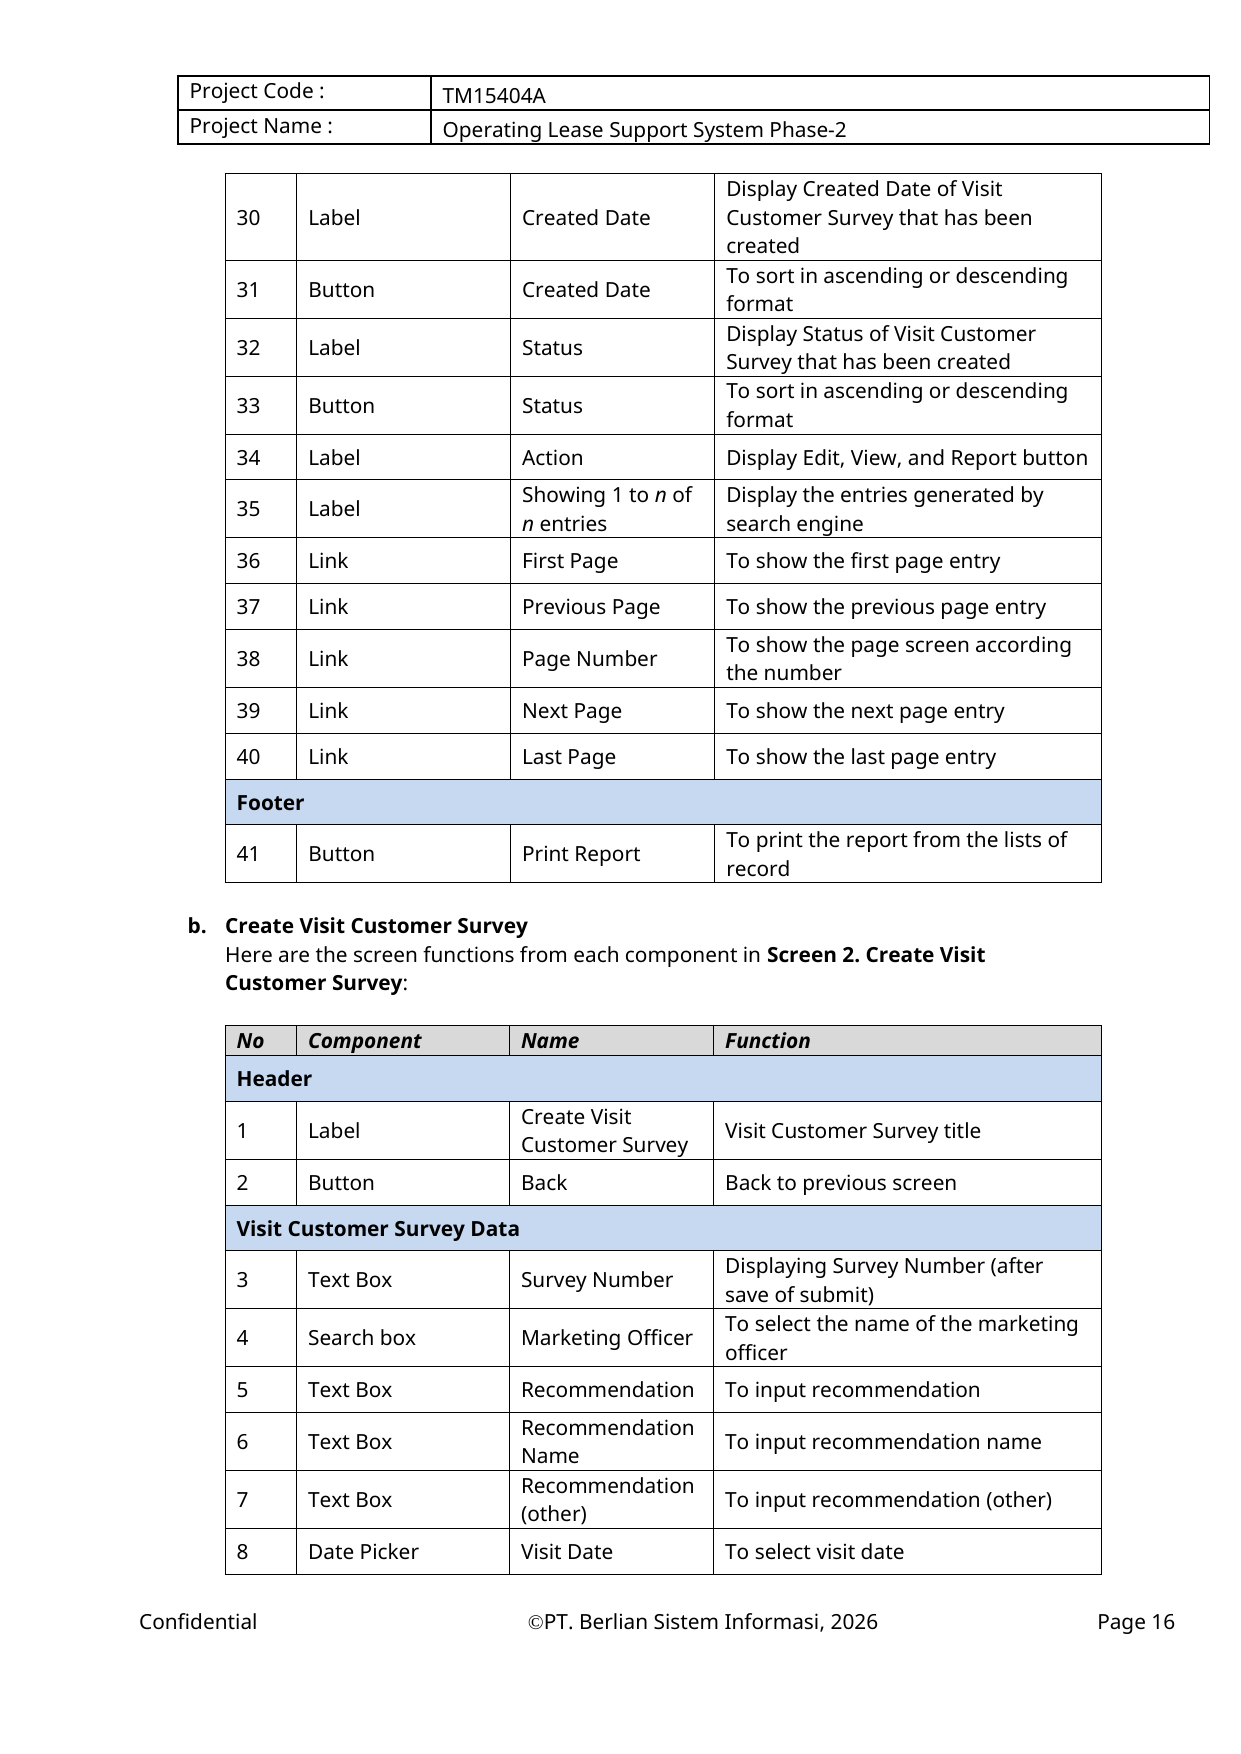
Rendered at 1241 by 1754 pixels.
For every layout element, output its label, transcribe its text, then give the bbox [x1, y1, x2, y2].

table_cell Label [297, 319, 510, 376]
table_cell 39 [226, 688, 296, 733]
table_cell Page Number [511, 630, 714, 687]
table_cell First Page [511, 538, 714, 583]
table_cell 4 [226, 1309, 296, 1366]
table_cell Visit Customer Survey title [714, 1102, 1101, 1159]
table_cell 2 [226, 1160, 296, 1204]
table_header Component [297, 1026, 509, 1055]
table_cell Action [511, 435, 714, 479]
table_cell Text Box [297, 1367, 509, 1412]
table_cell Display Created Date of Visit Customer Survey that has been created [715, 174, 1101, 260]
table_cell Last Page [511, 734, 714, 778]
table_cell Date Picker [297, 1529, 509, 1574]
table_cell Back to previous screen [714, 1160, 1101, 1204]
table_cell Footer [226, 780, 1101, 824]
table_cell Back [510, 1160, 713, 1204]
table_cell Print Report [511, 825, 714, 882]
table_cell To input recommendation [714, 1367, 1101, 1412]
table_cell Label [297, 1102, 509, 1159]
table_cell Text Box [297, 1251, 509, 1308]
table_header No [226, 1026, 296, 1055]
text Here are the screen functions from each component in Screen 2. Create Visit Customer Survey: [225, 940, 1090, 997]
table_cell Display the entries generated by search engine [715, 480, 1101, 537]
table_header Function [714, 1026, 1101, 1055]
table_cell Link [297, 538, 510, 583]
table_cell 31 [226, 261, 296, 318]
table_cell 7 [226, 1471, 296, 1528]
table_cell To print the report from the lists of record [715, 825, 1101, 882]
table_cell 30 [226, 174, 296, 260]
table_cell Created Date [511, 174, 714, 260]
table_cell Link [297, 734, 510, 778]
table_cell Label [297, 480, 510, 537]
table_cell Link [297, 584, 510, 629]
table_header Name [510, 1026, 713, 1055]
table_cell To show the page screen according the number [715, 630, 1101, 687]
table_cell Previous Page [511, 584, 714, 629]
table_cell 6 [226, 1413, 296, 1470]
table_cell To show the first page entry [715, 538, 1101, 583]
table_cell Button [297, 261, 510, 318]
table_cell Created Date [511, 261, 714, 318]
table_cell Recommendation [510, 1367, 713, 1412]
table_cell Displaying Survey Number (after save of submit) [714, 1251, 1101, 1308]
table_cell To show the previous page entry [715, 584, 1101, 629]
table_cell 5 [226, 1367, 296, 1412]
table_cell 32 [226, 319, 296, 376]
table_cell Next Page [511, 688, 714, 733]
table_cell Header [226, 1056, 1101, 1101]
table_cell 38 [226, 630, 296, 687]
table_cell 34 [226, 435, 296, 479]
table_cell 3 [226, 1251, 296, 1308]
table_cell To show the next page entry [715, 688, 1101, 733]
table_cell 8 [226, 1529, 296, 1574]
table_cell Visit Customer Survey Data [226, 1206, 1101, 1250]
table_cell Link [297, 688, 510, 733]
table_cell 33 [226, 377, 296, 433]
table_cell Button [297, 1160, 509, 1204]
table_cell 41 [226, 825, 296, 882]
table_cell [715, 261, 1101, 318]
table_cell Marketing Officer [510, 1309, 713, 1366]
table_cell Button [297, 825, 510, 882]
table_cell 36 [226, 538, 296, 583]
table_cell Recommendation Name [510, 1413, 713, 1470]
table_cell Text Box [297, 1413, 509, 1470]
table_cell Text Box [297, 1471, 509, 1528]
table_cell Display Status of Visit Customer Survey that has been created [715, 319, 1101, 376]
table_cell Label [297, 435, 510, 479]
table_cell 40 [226, 734, 296, 778]
table_cell Create Visit Customer Survey [510, 1102, 713, 1159]
table_cell Survey Number [510, 1251, 713, 1308]
table_cell To sort in ascending or descending format [715, 377, 1101, 433]
list Create Visit Customer Survey [187, 912, 1090, 940]
table_cell Visit Date [510, 1529, 713, 1574]
table_cell Button [297, 377, 510, 433]
table_cell 1 [226, 1102, 296, 1159]
table_cell Recommendation (other) [510, 1471, 713, 1528]
table_cell Display Edit, View, and Report button [715, 435, 1101, 479]
table_cell Search box [297, 1309, 509, 1366]
table_cell To show the last page entry [715, 734, 1101, 778]
table_cell Status [511, 377, 714, 433]
table_cell 37 [226, 584, 296, 629]
table_cell Showing 1 to n of n entries [511, 480, 714, 537]
table_cell Label [297, 174, 510, 260]
table_cell To input recommendation (other) [714, 1471, 1101, 1528]
table_cell To select the name of the marketing officer [714, 1309, 1101, 1366]
table_cell To select visit date [714, 1529, 1101, 1574]
table_cell 35 [226, 480, 296, 537]
table_cell To input recommendation name [714, 1413, 1101, 1470]
table_cell Status [511, 319, 714, 376]
table_cell Link [297, 630, 510, 687]
